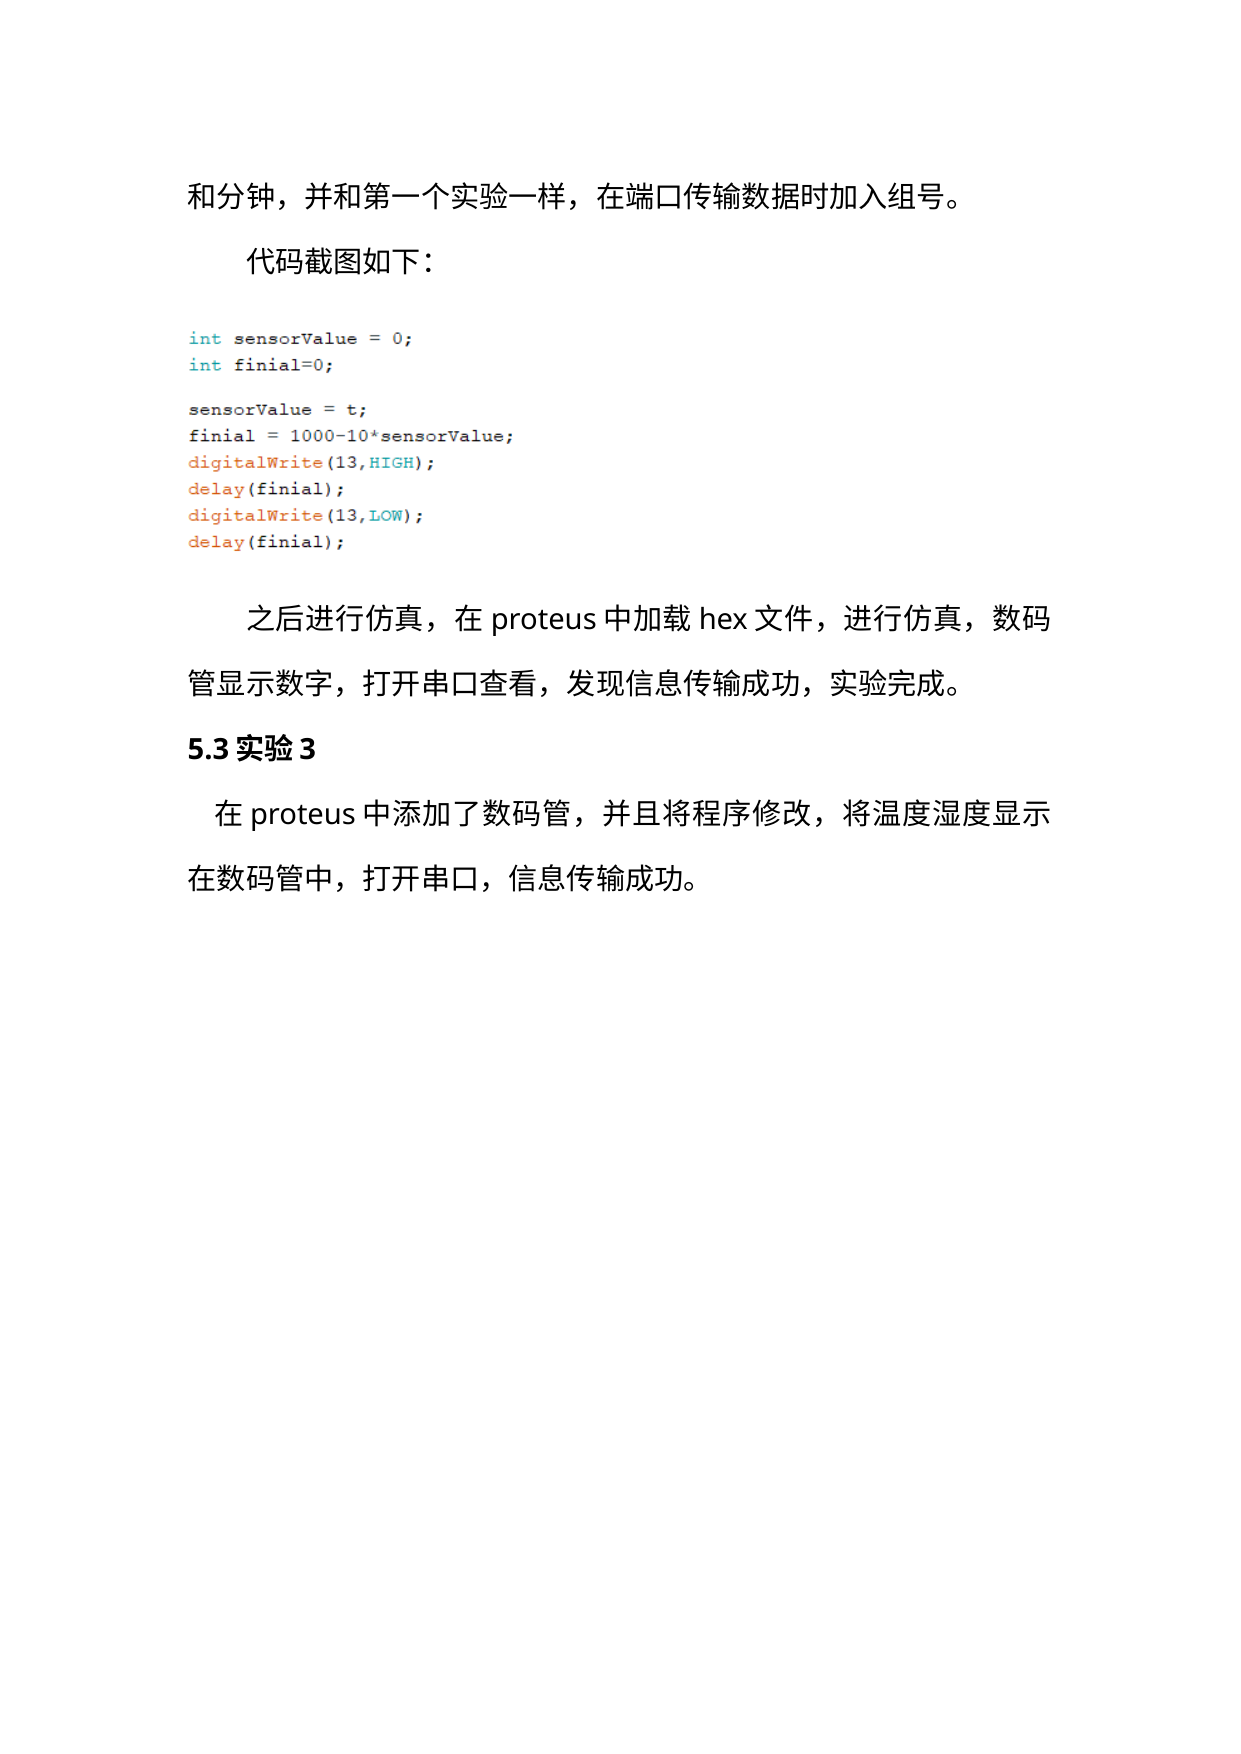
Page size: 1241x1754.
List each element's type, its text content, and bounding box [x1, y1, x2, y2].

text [187, 162, 1053, 227]
text 5.3实验3 [187, 714, 1053, 779]
text 代码截图如下： [187, 227, 1053, 292]
text 在proteus中添加了数码管，并且将程序修改，将温度湿度显示在数码管中，打开串口，信息传输成功。 [187, 779, 1053, 909]
picture [187, 315, 570, 575]
